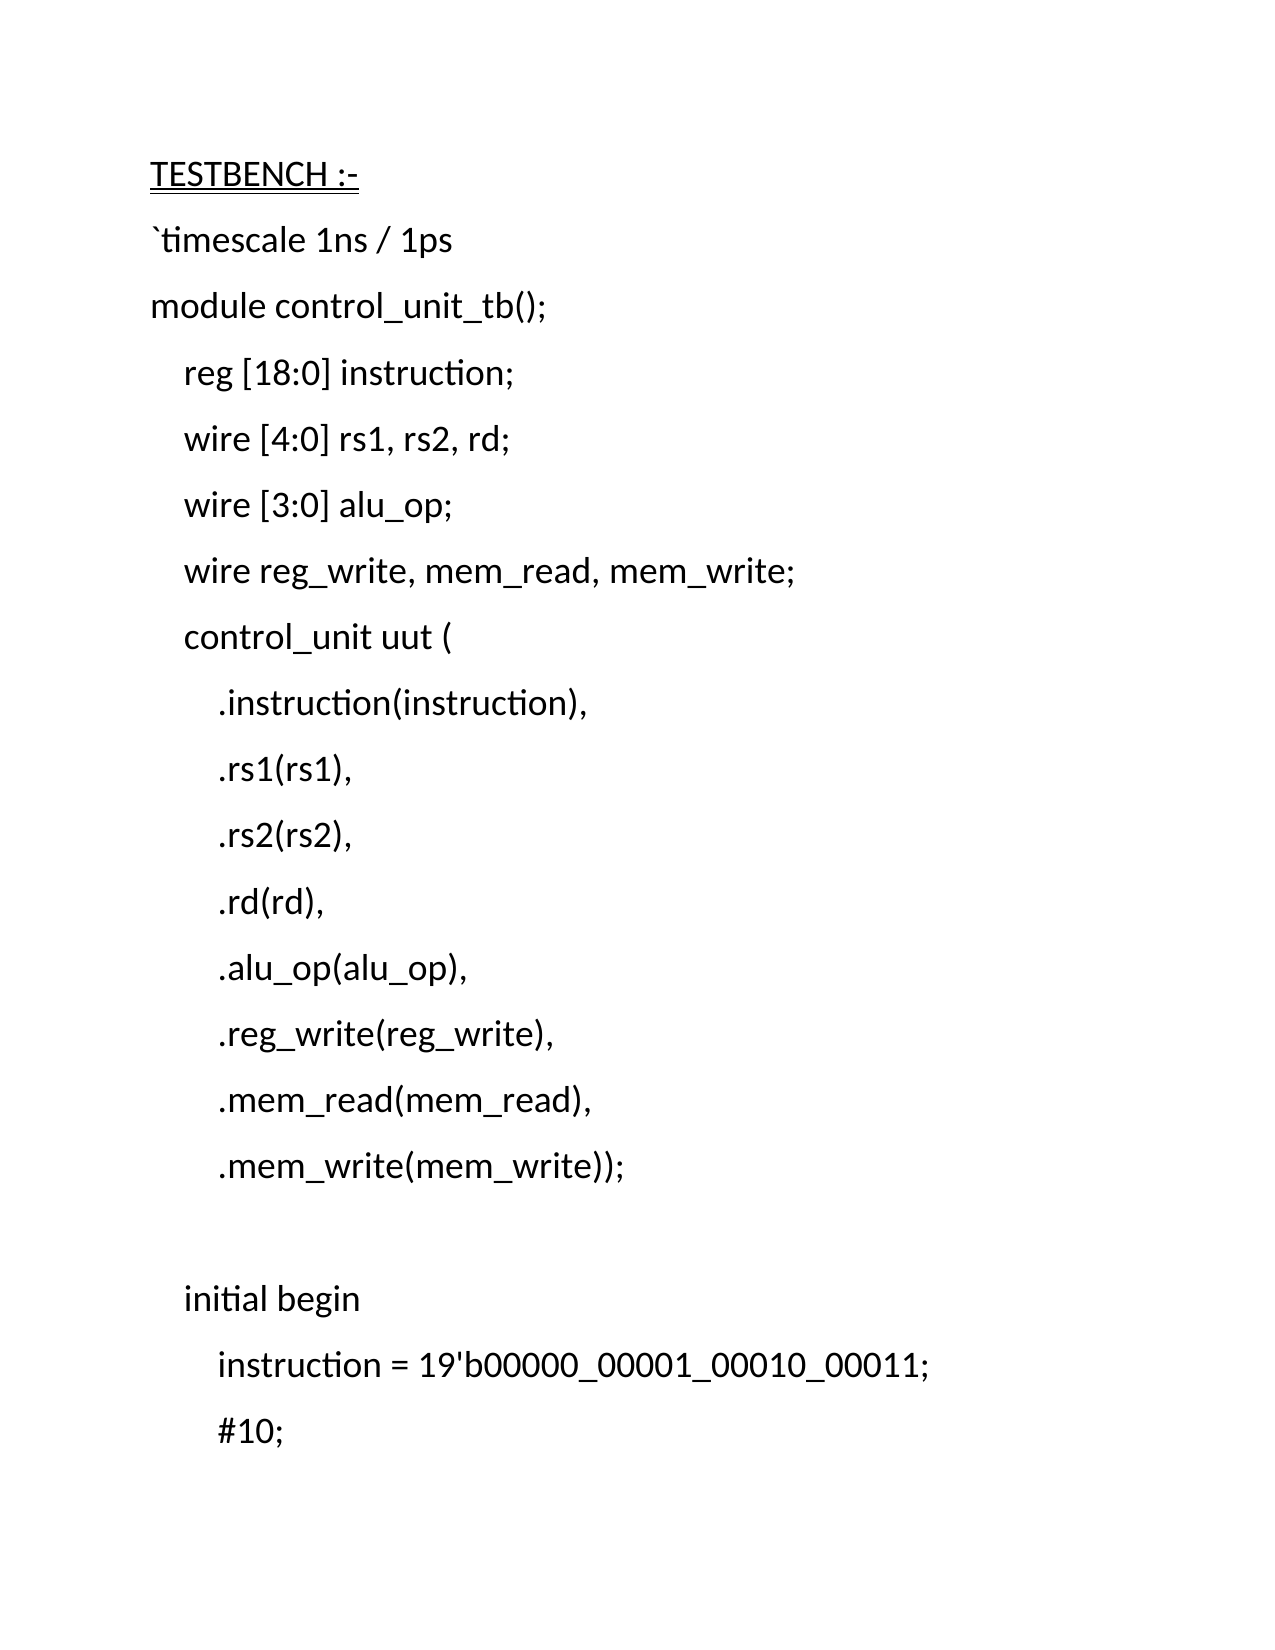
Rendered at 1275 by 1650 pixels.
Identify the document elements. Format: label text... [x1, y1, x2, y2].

text instruction = 19'b00000_00001_00010_00011; [150, 1341, 1125, 1386]
text `timescale 1ns / 1ps [150, 216, 1125, 262]
text .rs2(rs2), [150, 811, 1125, 857]
text .rs1(rs1), [150, 745, 1125, 791]
text wire reg_write, mem_read, mem_write; [150, 547, 1125, 593]
text initial begin [150, 1274, 1125, 1320]
text module control_unit_tb(); [150, 282, 1125, 328]
text reg [18:0] instruction; [150, 348, 1125, 394]
text .mem_write(mem_write)); [150, 1142, 1125, 1188]
text .instruction(instruction), [150, 679, 1125, 725]
text wire [3:0] alu_op; [150, 481, 1125, 527]
text wire [4:0] rs1, rs2, rd; [150, 414, 1125, 460]
text control_unit uut ( [150, 613, 1125, 659]
text TESTBENCH :- [150, 150, 1125, 196]
text .alu_op(alu_op), [150, 944, 1125, 989]
text .reg_write(reg_write), [150, 1010, 1125, 1056]
text .rd(rd), [150, 878, 1125, 923]
text .mem_read(mem_read), [150, 1076, 1125, 1122]
text #10; [150, 1407, 1125, 1453]
